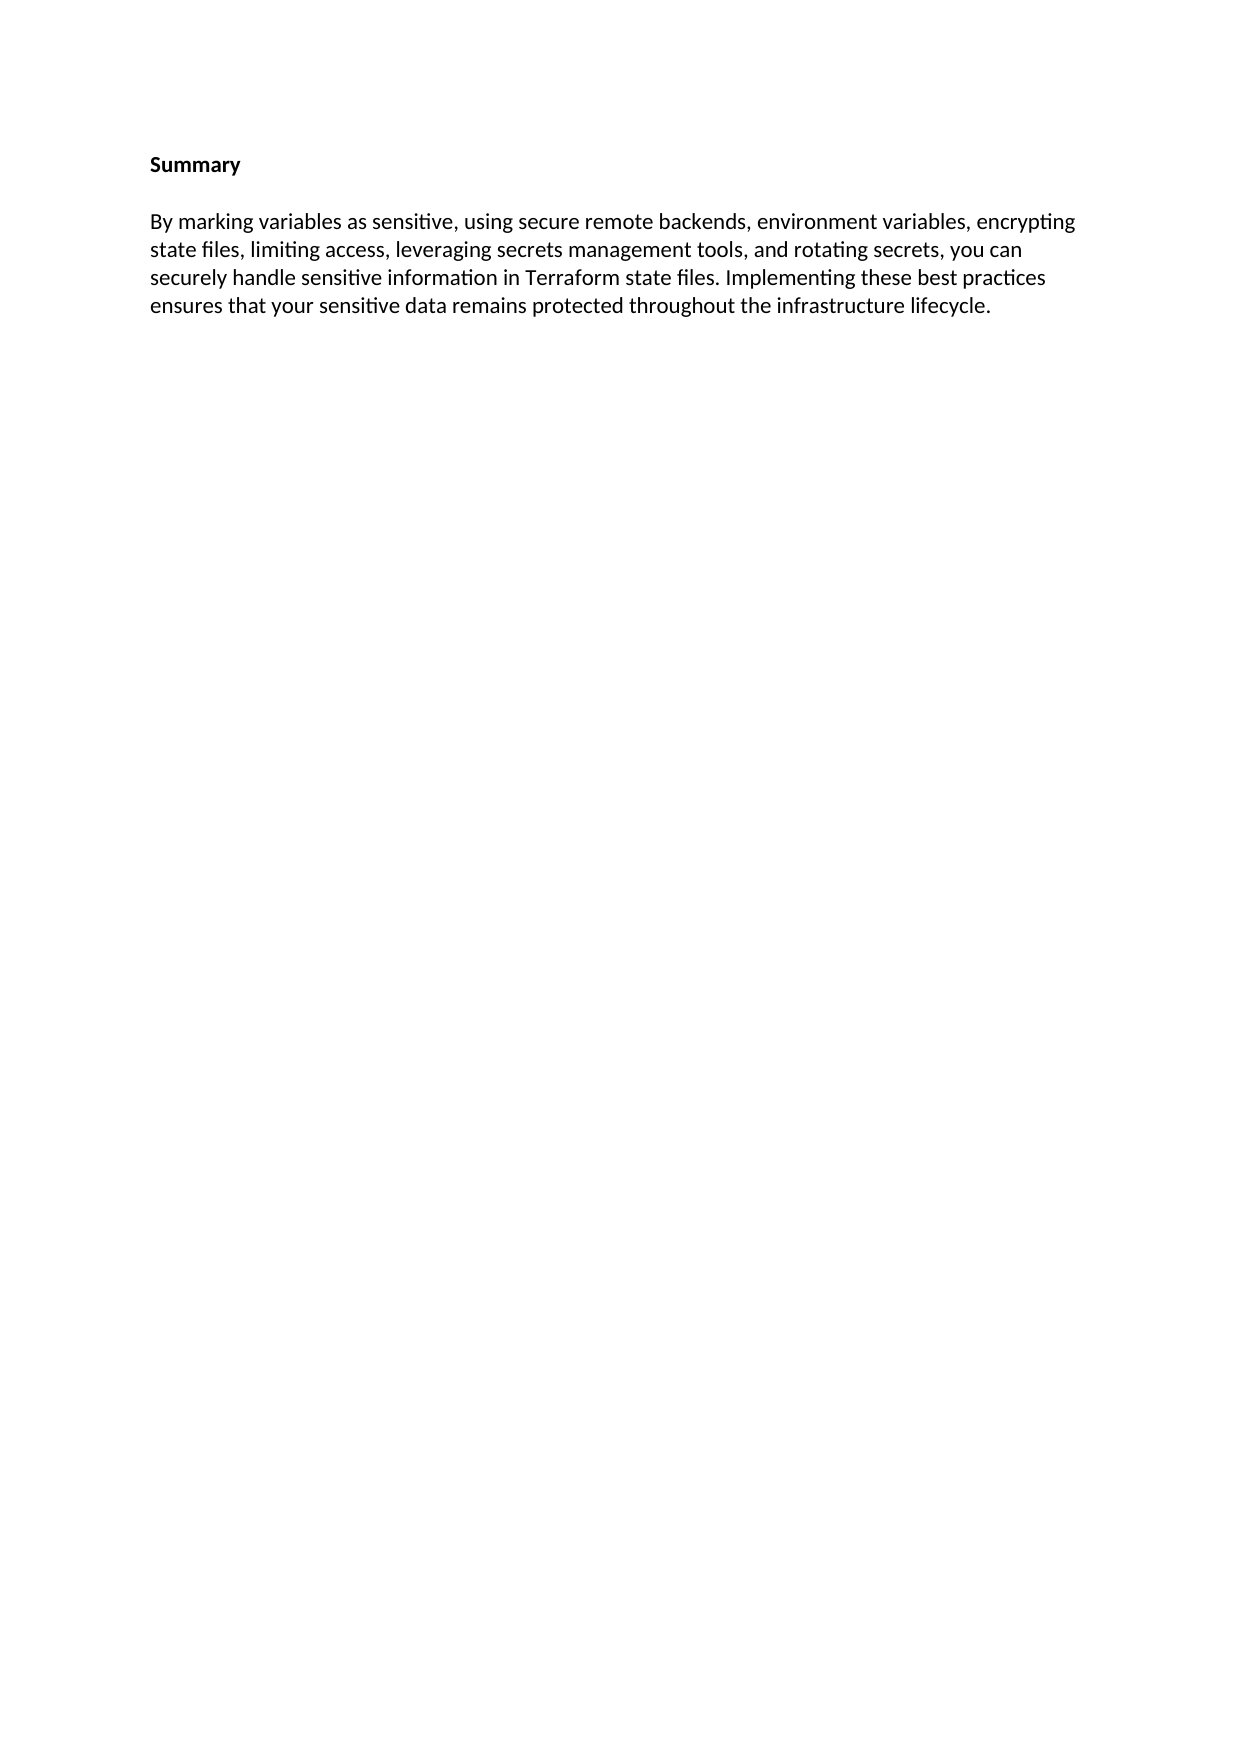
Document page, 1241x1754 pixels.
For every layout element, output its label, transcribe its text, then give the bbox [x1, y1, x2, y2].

subtitle Summary [150, 150, 1090, 178]
text By marking variables as sensitive, using secure remote backends, environment variables, encrypting state files, limiting access, leveraging secrets management tools, and rotating secrets, you can securely handle sensitive information in Terraform state files. Implementing these best practices ensures that your sensitive data remains protected throughout the infrastructure lifecycle. [150, 207, 1090, 319]
